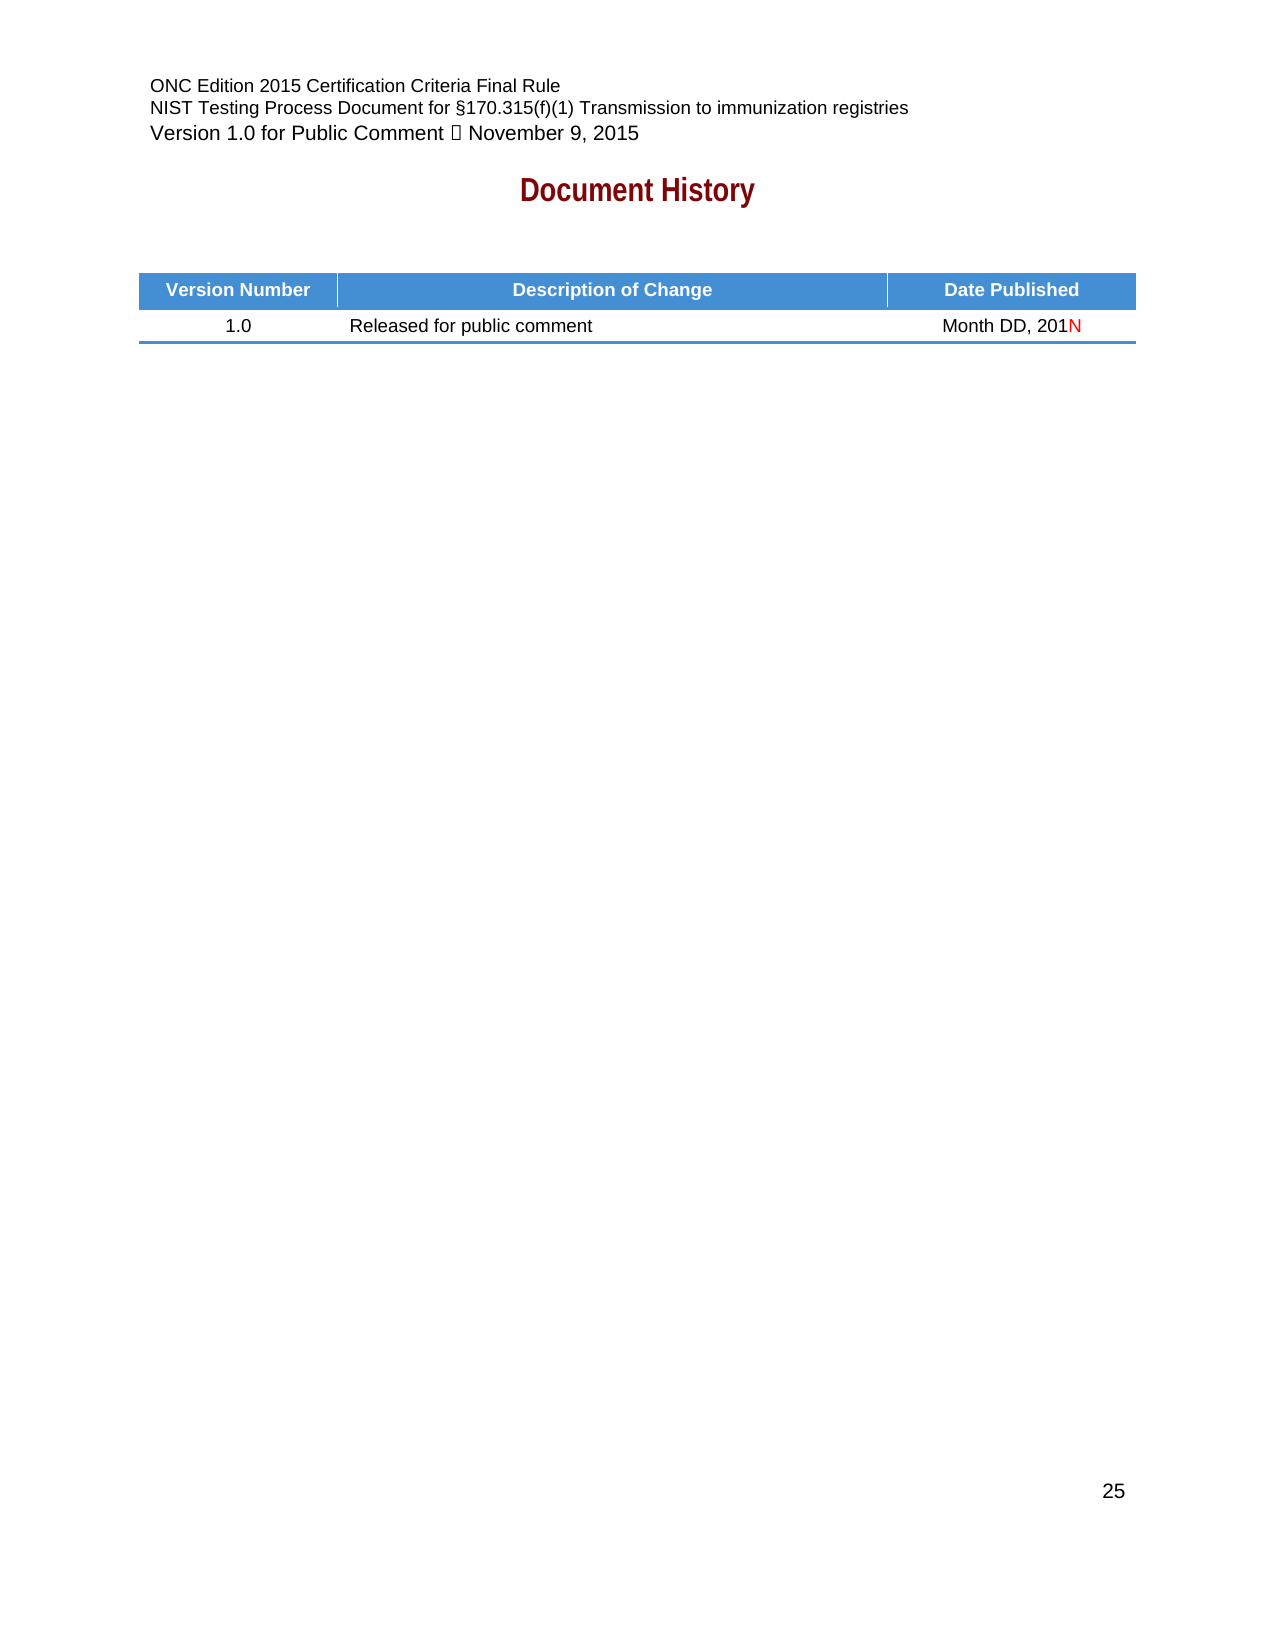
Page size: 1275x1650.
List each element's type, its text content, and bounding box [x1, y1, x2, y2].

subtitle Document History [150, 171, 1125, 209]
table_header Version Number [139, 273, 337, 307]
table_cell 1.0 [139, 310, 337, 341]
table_header Date Published [888, 273, 1136, 307]
table_cell Month DD, 201N [888, 310, 1136, 341]
table_header Description of Change [338, 273, 887, 307]
table_cell Released for public comment [338, 310, 887, 341]
